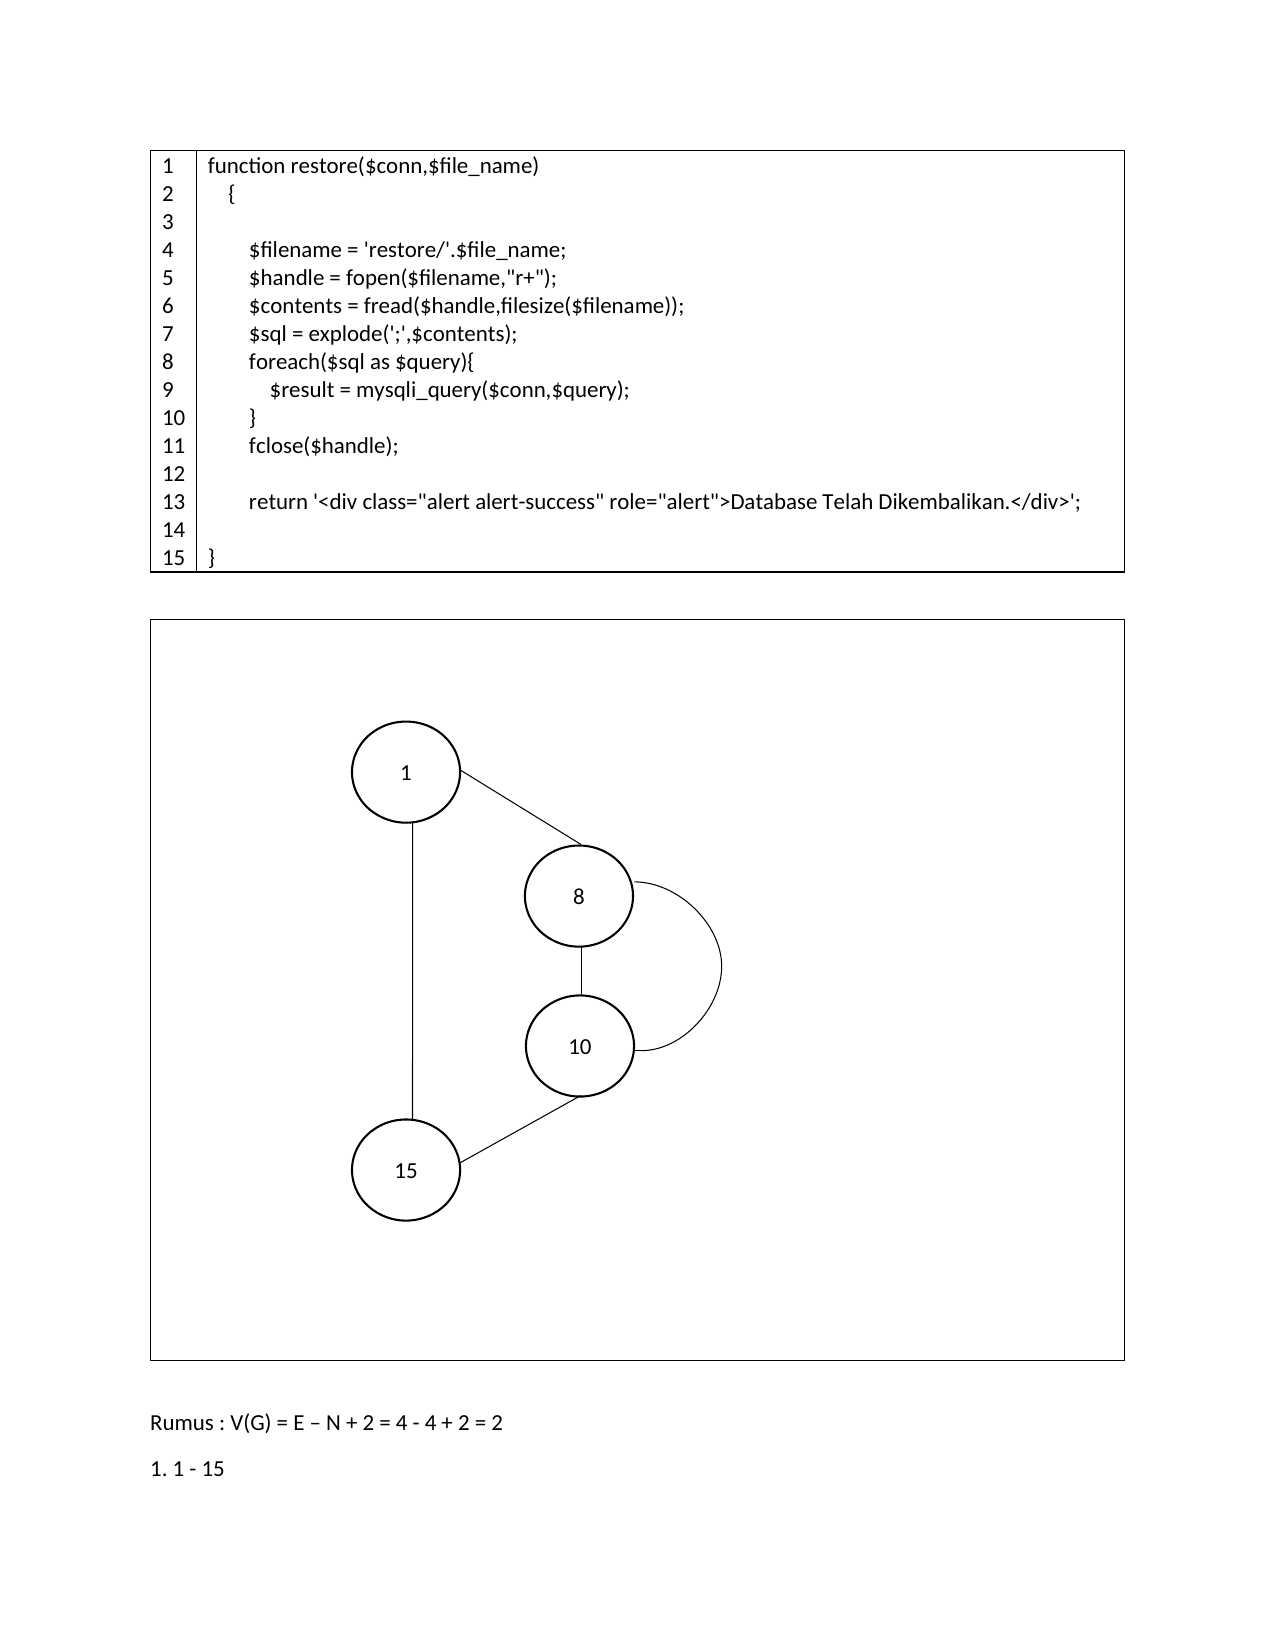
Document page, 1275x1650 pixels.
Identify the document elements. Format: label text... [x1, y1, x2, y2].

table_header 1 2 3 4 5 6 7 8 9 10 11 12 13 14 15 [151, 151, 196, 571]
table_header [151, 620, 1124, 1360]
text 1. 1 - 15 [150, 1454, 1125, 1483]
table_header function restore($conn,$file_name) { $filename = 'restore/'.$file_name; $handle = fopen($filename,"r+"); $contents = fread($handle,filesize($filename)); $sql = explode(';',$contents); foreach($sql as $query){ $result = mysqli_query($conn,$query); } fclose($handle); return '<div class="alert alert-success" role="alert">Database Telah Dikembalikan.</div>'; } [197, 151, 1124, 571]
text Rumus : V(G) = E – N + 2 = 4 - 4 + 2 = 2 [150, 1408, 1125, 1436]
